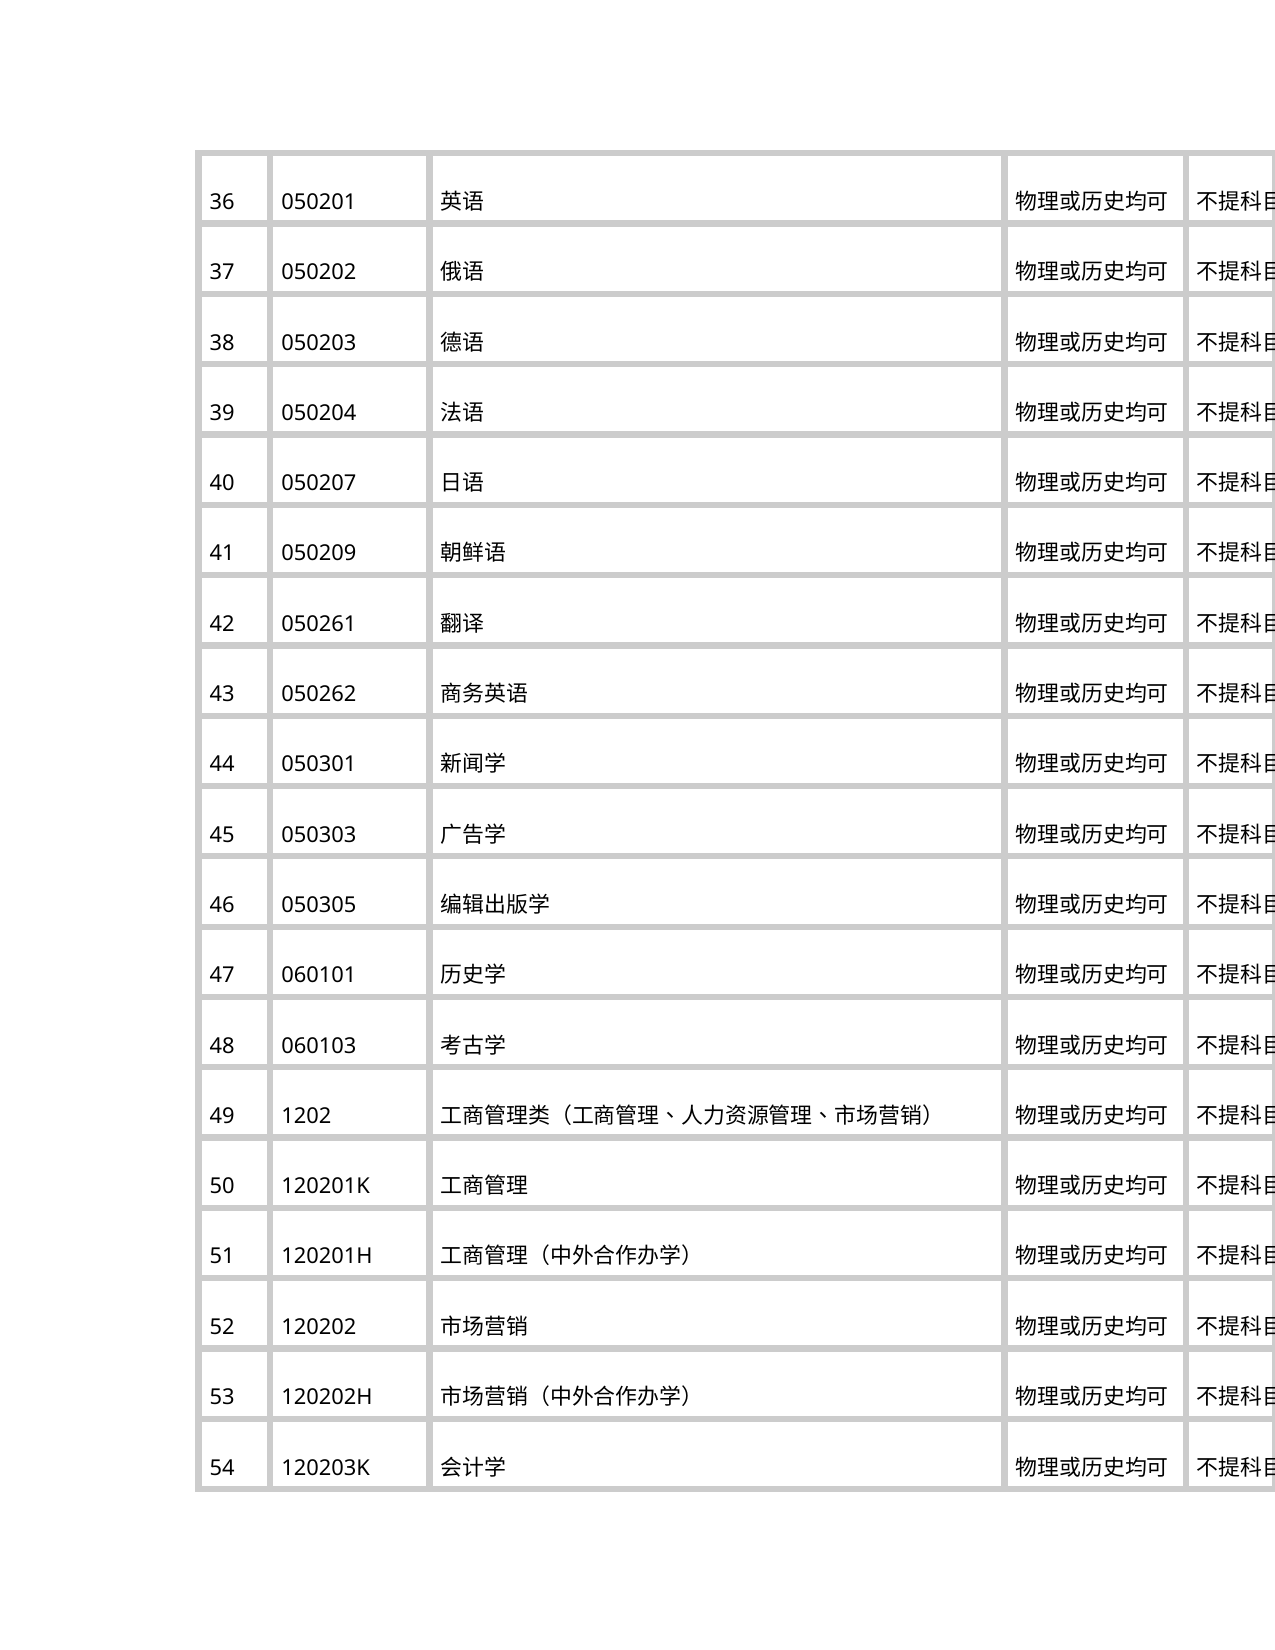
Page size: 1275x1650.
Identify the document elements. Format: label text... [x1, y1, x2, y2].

table_cell 49 [202, 1070, 267, 1134]
table_cell 不提科目要求 [1189, 367, 1272, 431]
table_cell 德语 [433, 297, 1001, 361]
table_cell 物理或历史均可 [1008, 930, 1183, 994]
table_cell 41 [202, 508, 267, 572]
table_cell 英语 [433, 156, 1001, 220]
table_cell 050301 [273, 719, 426, 783]
table_cell 060103 [273, 1000, 426, 1064]
table_cell 37 [202, 227, 267, 291]
table_cell 物理或历史均可 [1008, 1141, 1183, 1205]
table_cell 不提科目要求 [1189, 227, 1272, 291]
table_cell 物理或历史均可 [1008, 1352, 1183, 1416]
table_cell 会计学 [433, 1422, 1001, 1486]
table_cell 47 [202, 930, 267, 994]
table_cell 日语 [433, 438, 1001, 502]
table_cell 不提科目要求 [1189, 1352, 1272, 1416]
table_cell 广告学 [433, 789, 1001, 853]
table_cell 物理或历史均可 [1008, 508, 1183, 572]
table_cell 52 [202, 1281, 267, 1345]
table_cell 朝鲜语 [433, 508, 1001, 572]
table_cell 不提科目要求 [1189, 1211, 1272, 1275]
table_cell 不提科目要求 [1189, 719, 1272, 783]
table_cell 050303 [273, 789, 426, 853]
table_cell 54 [202, 1422, 267, 1486]
table_cell 40 [202, 438, 267, 502]
table_cell 物理或历史均可 [1008, 1211, 1183, 1275]
table_cell 不提科目要求 [1189, 1281, 1272, 1345]
table_cell 42 [202, 578, 267, 642]
table_cell 历史学 [433, 930, 1001, 994]
table_cell 物理或历史均可 [1008, 649, 1183, 712]
table_cell 市场营销 [433, 1281, 1001, 1345]
table_cell 物理或历史均可 [1008, 1281, 1183, 1345]
table_cell 不提科目要求 [1189, 578, 1272, 642]
table_cell 物理或历史均可 [1008, 297, 1183, 361]
table_cell 物理或历史均可 [1008, 1000, 1183, 1064]
table_cell 不提科目要求 [1189, 438, 1272, 502]
table_cell 不提科目要求 [1189, 789, 1272, 853]
table_cell 060101 [273, 930, 426, 994]
table_cell 翻译 [433, 578, 1001, 642]
table_cell 物理或历史均可 [1008, 156, 1183, 220]
table_cell 物理或历史均可 [1008, 789, 1183, 853]
table_cell 51 [202, 1211, 267, 1275]
table_cell 商务英语 [433, 649, 1001, 712]
table_cell 不提科目要求 [1189, 859, 1272, 923]
table_cell 050305 [273, 859, 426, 923]
table_cell 工商管理类（工商管理、人力资源管理、市场营销） [433, 1070, 1001, 1134]
table_cell 45 [202, 789, 267, 853]
table_cell 050209 [273, 508, 426, 572]
table_cell 物理或历史均可 [1008, 719, 1183, 783]
table_cell 050204 [273, 367, 426, 431]
table_cell 44 [202, 719, 267, 783]
table_cell 市场营销（中外合作办学） [433, 1352, 1001, 1416]
table_cell 不提科目要求 [1189, 297, 1272, 361]
table_cell 38 [202, 297, 267, 361]
table_cell 工商管理（中外合作办学） [433, 1211, 1001, 1275]
table_cell 50 [202, 1141, 267, 1205]
table_cell 法语 [433, 367, 1001, 431]
table_cell 不提科目要求 [1189, 156, 1272, 220]
table_cell 物理或历史均可 [1008, 578, 1183, 642]
table_cell 不提科目要求 [1189, 508, 1272, 572]
table_cell 050261 [273, 578, 426, 642]
table_cell 120202 [273, 1281, 426, 1345]
table_cell 120203K [273, 1422, 426, 1486]
table_cell 物理或历史均可 [1008, 367, 1183, 431]
table_cell 050262 [273, 649, 426, 712]
table_cell 不提科目要求 [1189, 1070, 1272, 1134]
table_cell 120202H [273, 1352, 426, 1416]
table_cell 不提科目要求 [1189, 649, 1272, 712]
table_cell 编辑出版学 [433, 859, 1001, 923]
table_cell 不提科目要求 [1189, 930, 1272, 994]
table_cell 物理或历史均可 [1008, 1422, 1183, 1486]
table_cell 考古学 [433, 1000, 1001, 1064]
table_cell 1202 [273, 1070, 426, 1134]
table_cell 工商管理 [433, 1141, 1001, 1205]
table_cell 48 [202, 1000, 267, 1064]
table_cell 物理或历史均可 [1008, 227, 1183, 291]
table_cell 不提科目要求 [1189, 1141, 1272, 1205]
table_cell 36 [202, 156, 267, 220]
table_cell 050203 [273, 297, 426, 361]
table_cell 120201H [273, 1211, 426, 1275]
table_cell 不提科目要求 [1189, 1422, 1272, 1486]
table_cell 39 [202, 367, 267, 431]
table_cell 43 [202, 649, 267, 712]
table_cell 46 [202, 859, 267, 923]
table_cell 不提科目要求 [1189, 1000, 1272, 1064]
table_cell 120201K [273, 1141, 426, 1205]
table_cell 物理或历史均可 [1008, 859, 1183, 923]
table_cell 050201 [273, 156, 426, 220]
table_cell 物理或历史均可 [1008, 1070, 1183, 1134]
table_cell 物理或历史均可 [1008, 438, 1183, 502]
table_cell 新闻学 [433, 719, 1001, 783]
table_cell 050202 [273, 227, 426, 291]
table_cell 俄语 [433, 227, 1001, 291]
table_cell 53 [202, 1352, 267, 1416]
table_cell 050207 [273, 438, 426, 502]
